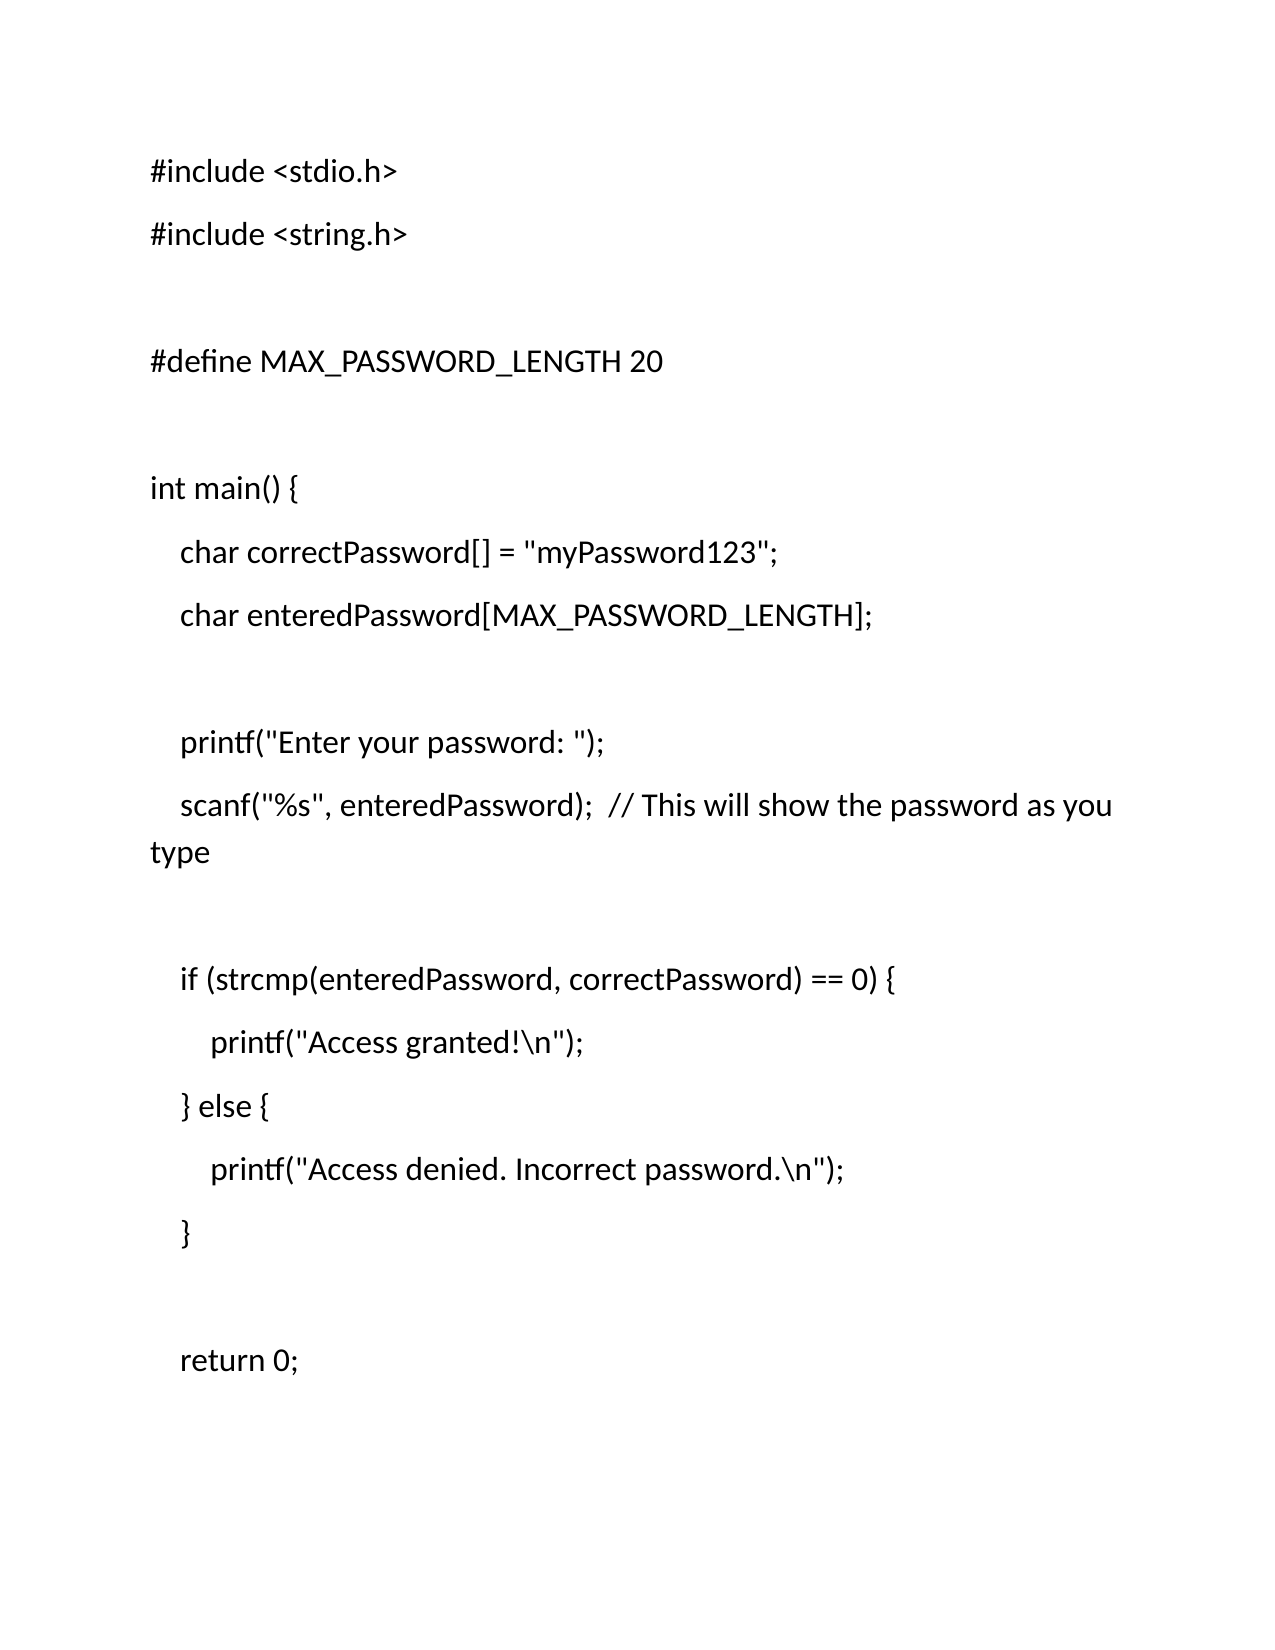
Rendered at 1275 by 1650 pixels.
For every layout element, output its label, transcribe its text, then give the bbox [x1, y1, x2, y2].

text return 0; [150, 1339, 1125, 1379]
text char correctPassword[] = "myPassword123"; [150, 531, 1125, 571]
text printf("Access denied. Incorrect password.\n"); [150, 1148, 1125, 1189]
text if (strcmp(enteredPassword, correctPassword) == 0) { [150, 958, 1125, 999]
text char enteredPassword[MAX_PASSWORD_LENGTH]; [150, 594, 1125, 635]
text int main() { [150, 467, 1125, 508]
text } [150, 1212, 1125, 1252]
text printf("Enter your password: "); [150, 721, 1125, 762]
text printf("Access granted!\n"); [150, 1021, 1125, 1062]
text } else { [150, 1085, 1125, 1126]
text scanf("%s", enteredPassword); // This will show the password as you type [150, 784, 1125, 872]
text #include <stdio.h> [150, 150, 1125, 191]
text #define MAX_PASSWORD_LENGTH 20 [150, 340, 1125, 381]
text #include <string.h> [150, 213, 1125, 254]
